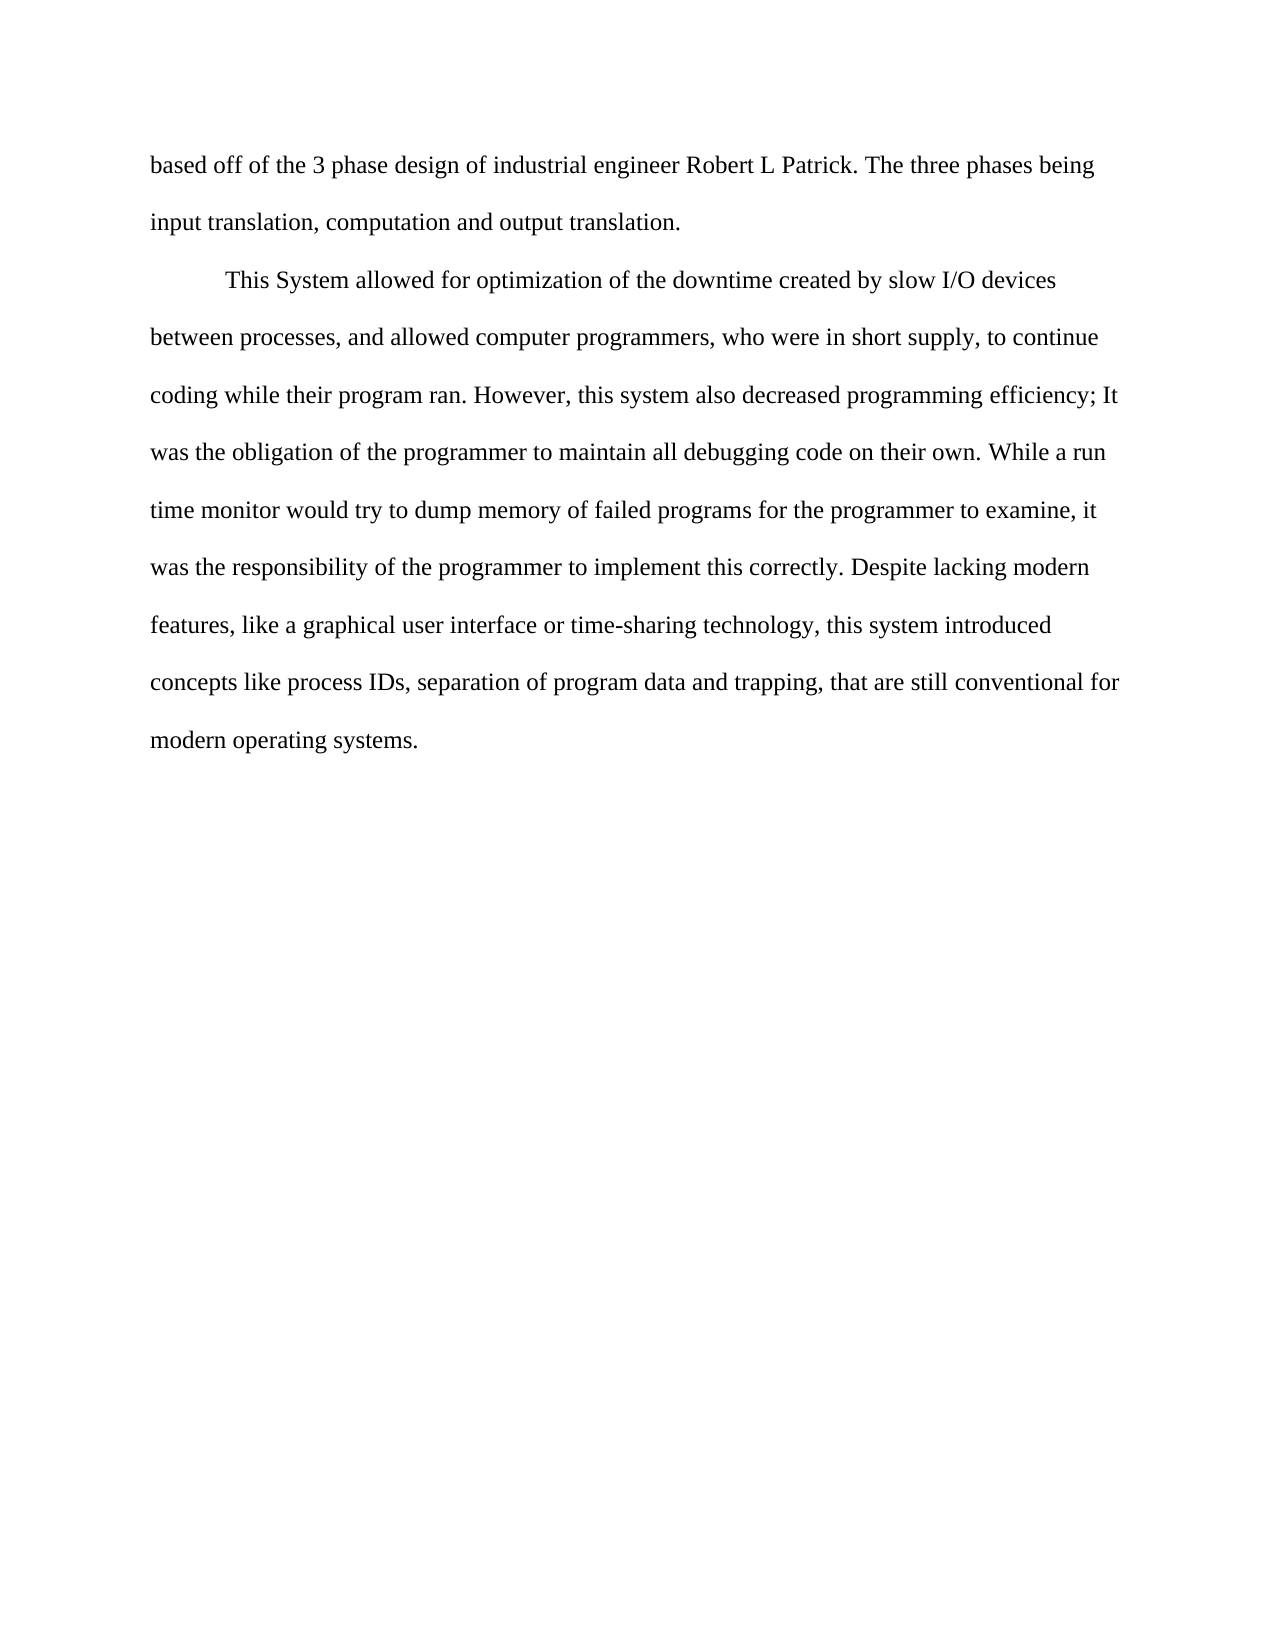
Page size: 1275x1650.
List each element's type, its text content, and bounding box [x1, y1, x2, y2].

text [150, 150, 1125, 236]
text This System allowed for optimization of the downtime created by slow I/O devices between processes, and allowed computer programmers, who were in short supply, to continue coding while their program ran. However, this system also decreased programming efficiency; It was the obligation of the programmer to maintain all debugging code on their own. While a run time monitor would try to dump memory of failed programs for the programmer to examine, it was the responsibility of the programmer to implement this correctly. Despite lacking modern features, like a graphical user interface or time-sharing technology, this system introduced concepts like process IDs, separation of program data and trapping, that are still conventional for modern operating systems. [150, 265, 1125, 754]
